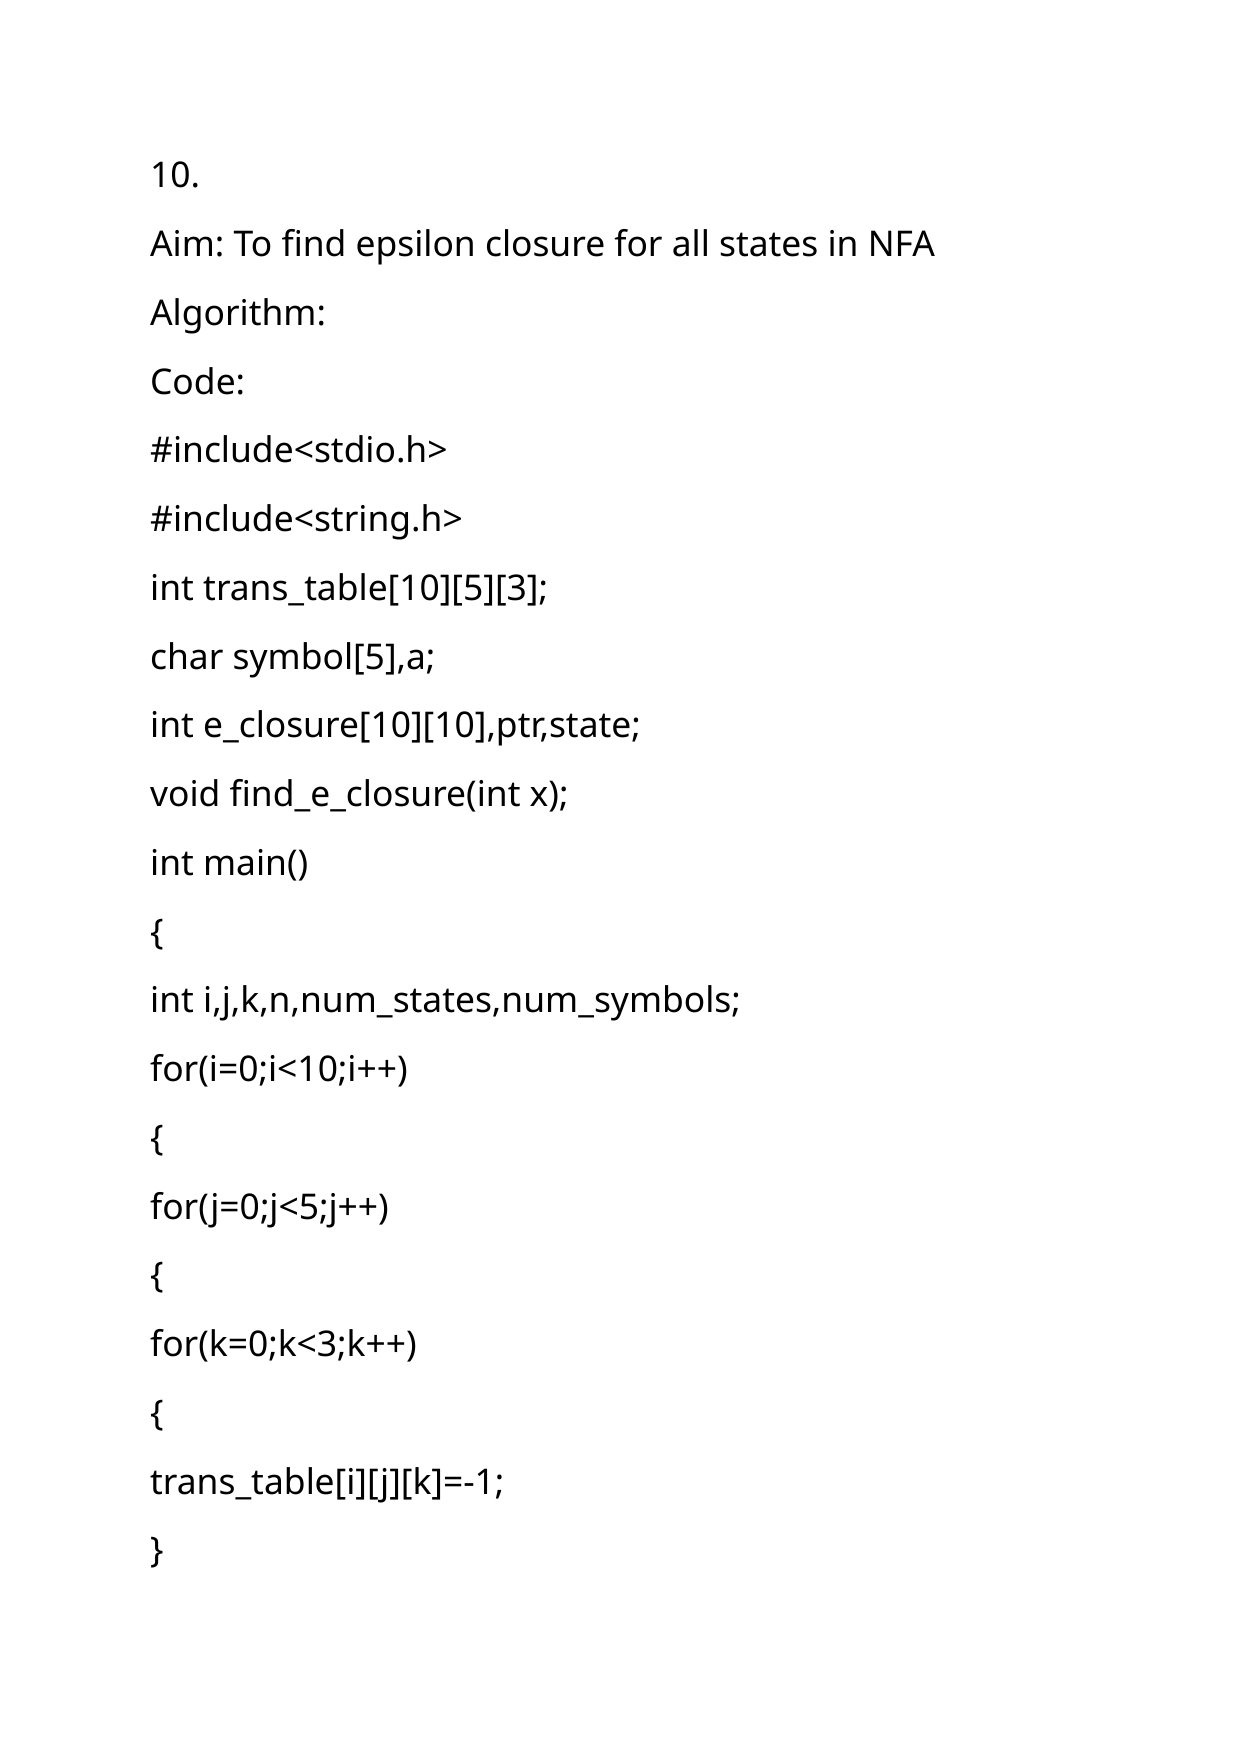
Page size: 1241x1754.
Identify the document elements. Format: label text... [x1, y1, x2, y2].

text void find_e_closure(int x); [150, 769, 1090, 817]
text Algorithm: [150, 287, 1090, 336]
text { [150, 1250, 1090, 1298]
text } [150, 1525, 1090, 1573]
text 10. [150, 150, 1090, 198]
text { [150, 1387, 1090, 1436]
text Code: [150, 356, 1090, 404]
text #include<string.h> [150, 494, 1090, 542]
text for(i=0;i<10;i++) [150, 1044, 1090, 1092]
text char symbol[5],a; [150, 631, 1090, 679]
text { [150, 1112, 1090, 1161]
text Aim: To find epsilon closure for all states in NFA [150, 219, 1090, 267]
text int trans_table[10][5][3]; [150, 562, 1090, 611]
text { [150, 906, 1090, 954]
text int e_closure[10][10],ptr,state; [150, 700, 1090, 748]
text int i,j,k,n,num_states,num_symbols; [150, 975, 1090, 1023]
text for(k=0;k<3;k++) [150, 1319, 1090, 1367]
text for(j=0;j<5;j++) [150, 1181, 1090, 1229]
text #include<stdio.h> [150, 425, 1090, 473]
text int main() [150, 837, 1090, 886]
text trans_table[i][j][k]=-1; [150, 1456, 1090, 1504]
